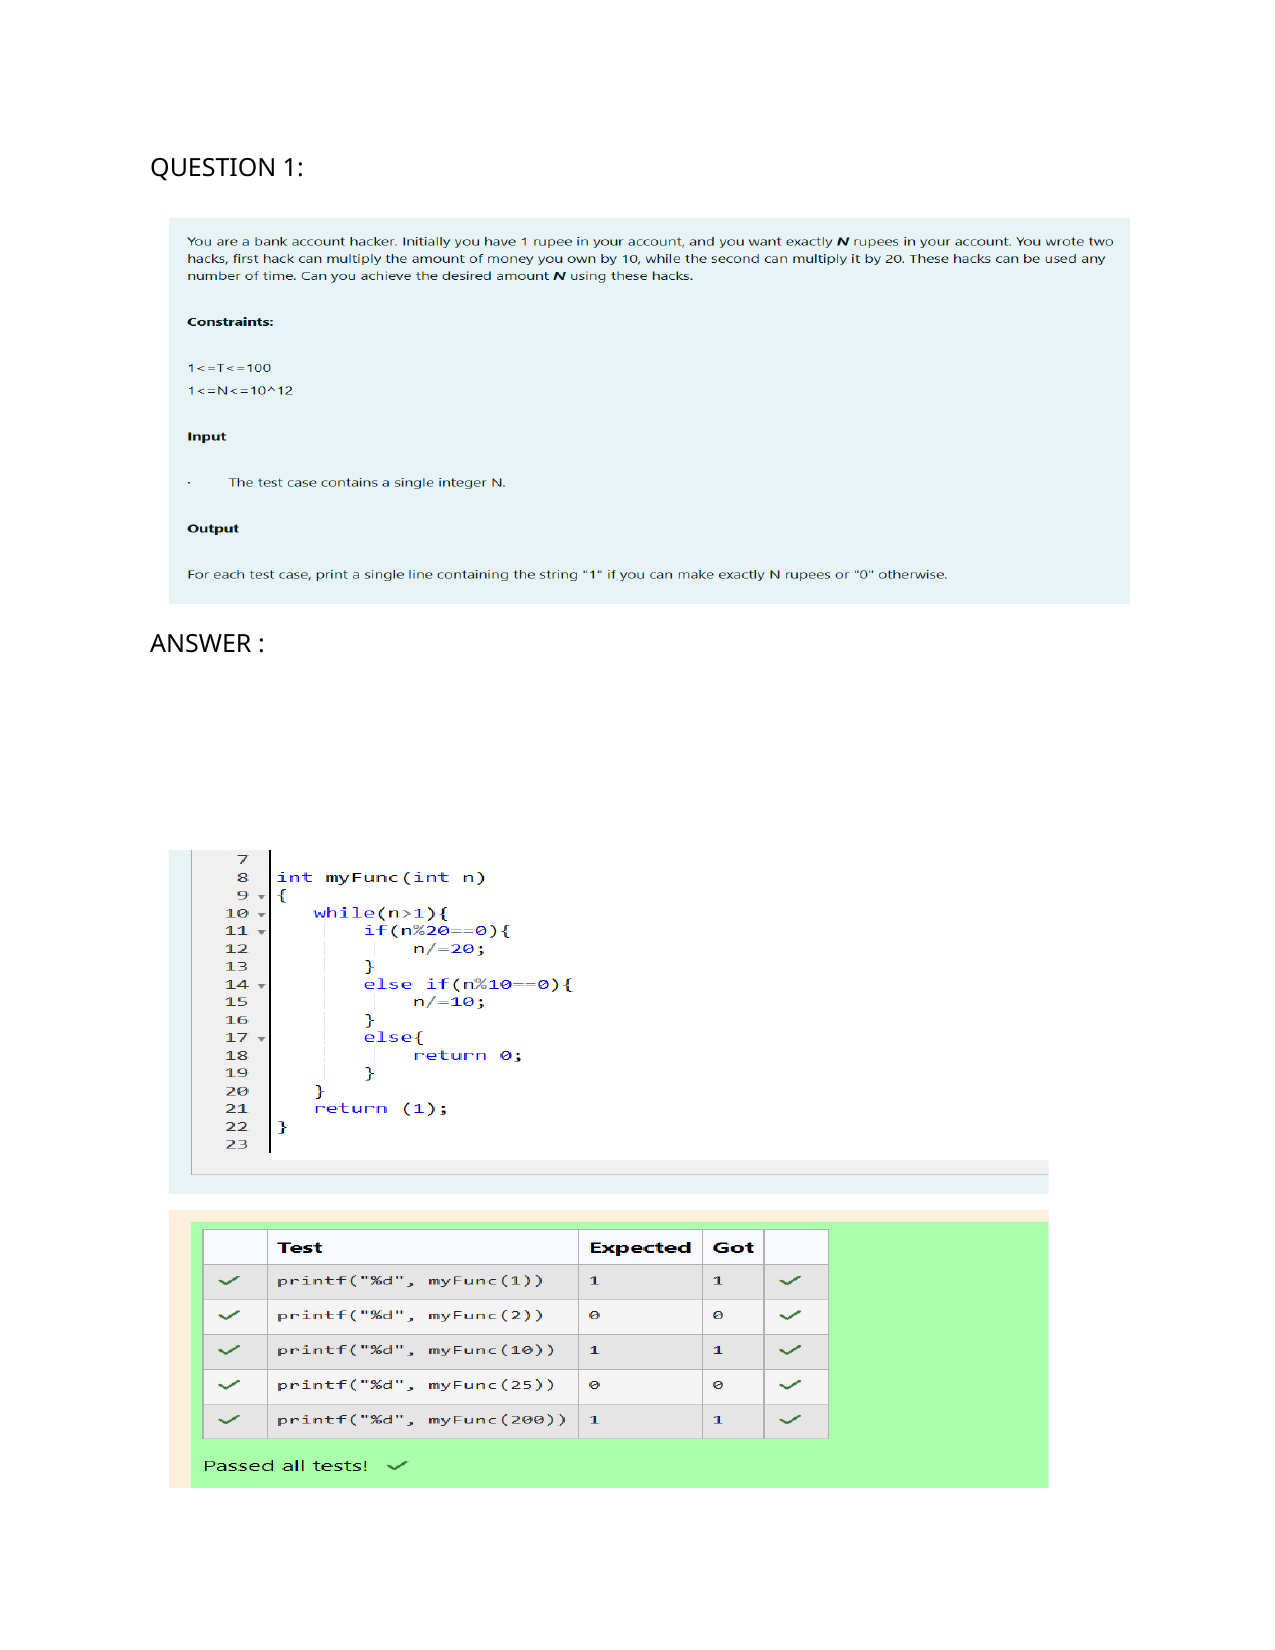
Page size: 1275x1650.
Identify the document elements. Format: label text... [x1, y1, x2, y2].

text QUESTION 1: [150, 150, 1125, 184]
text ANSWER : [150, 626, 1125, 660]
